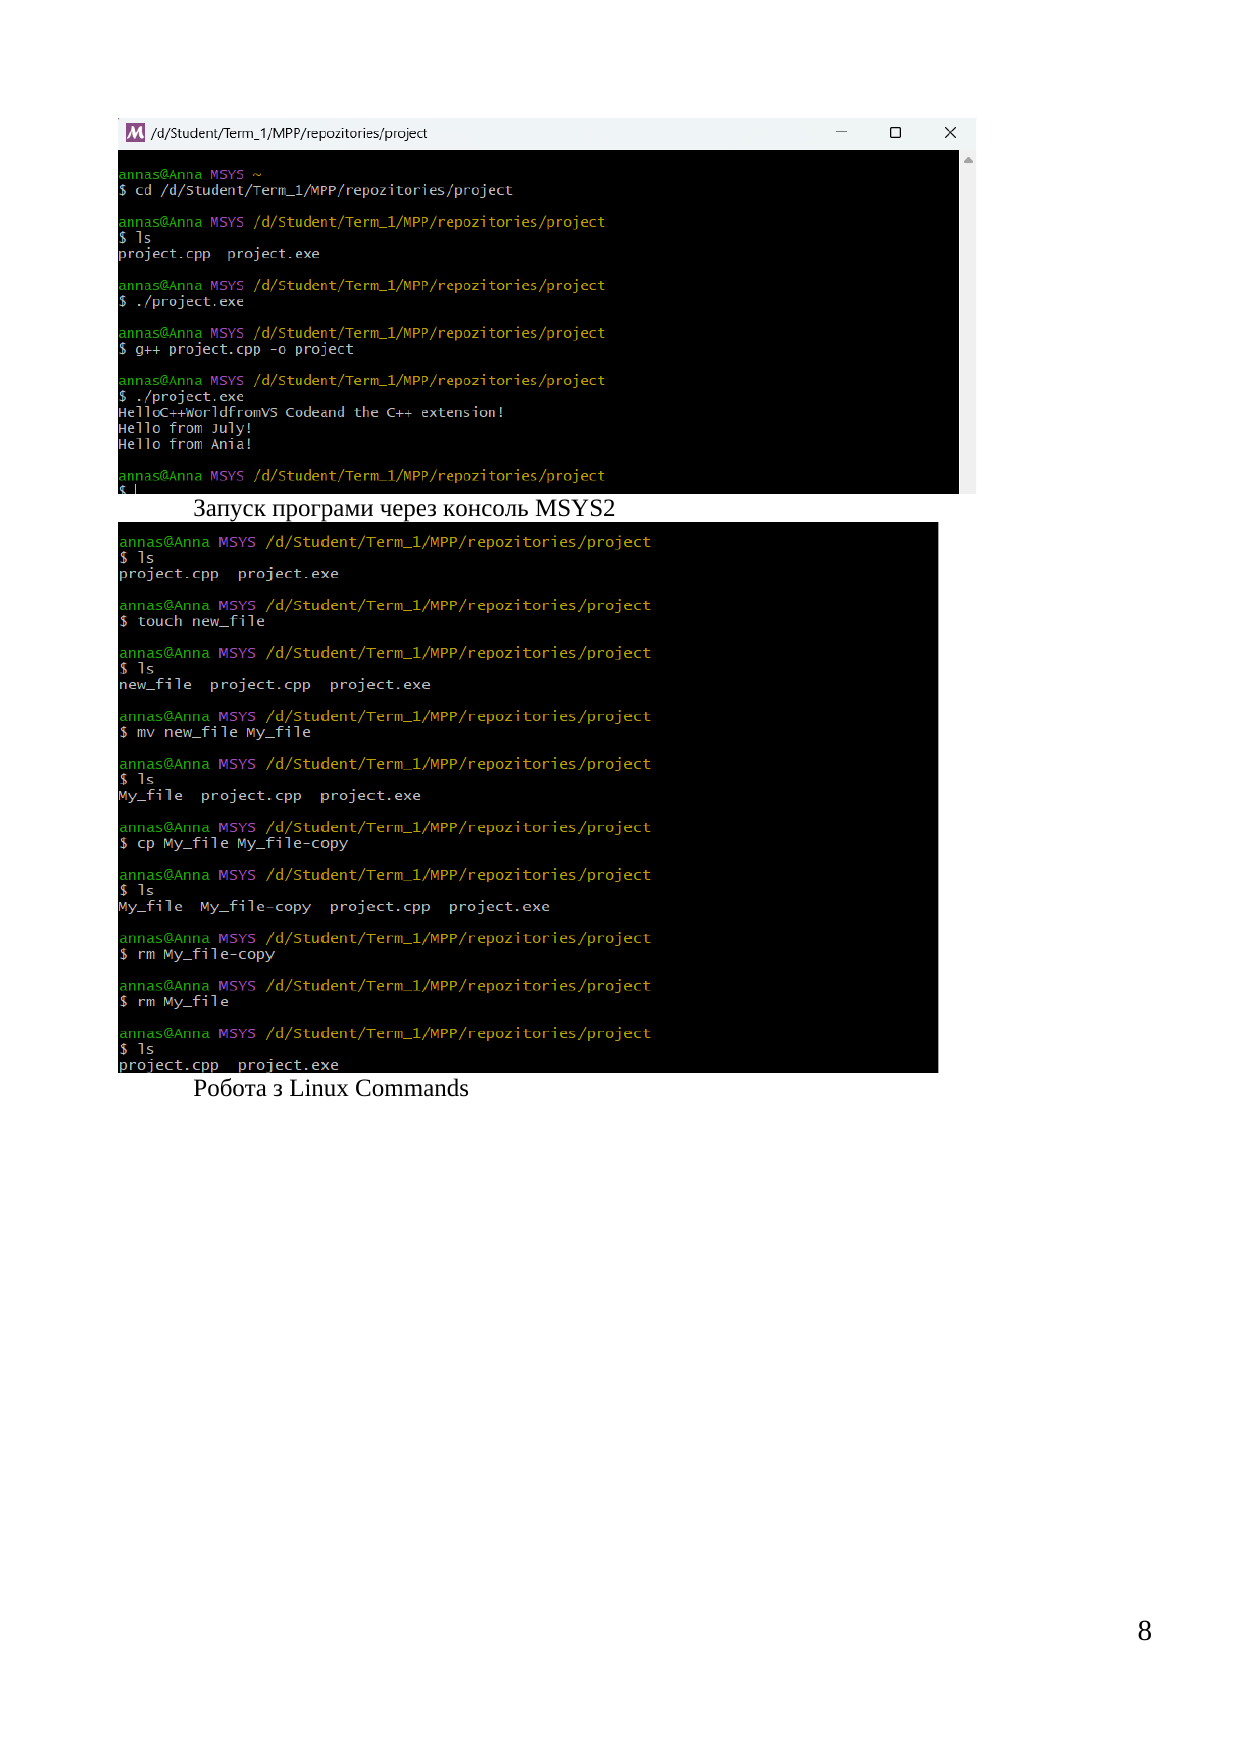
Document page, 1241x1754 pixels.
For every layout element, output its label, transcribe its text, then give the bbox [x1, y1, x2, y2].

picture [118, 522, 939, 1073]
text Робота з Linux Commands [118, 1073, 1152, 1102]
picture [118, 118, 977, 494]
text Запуск програми через консоль MSYS2 [193, 493, 1152, 522]
